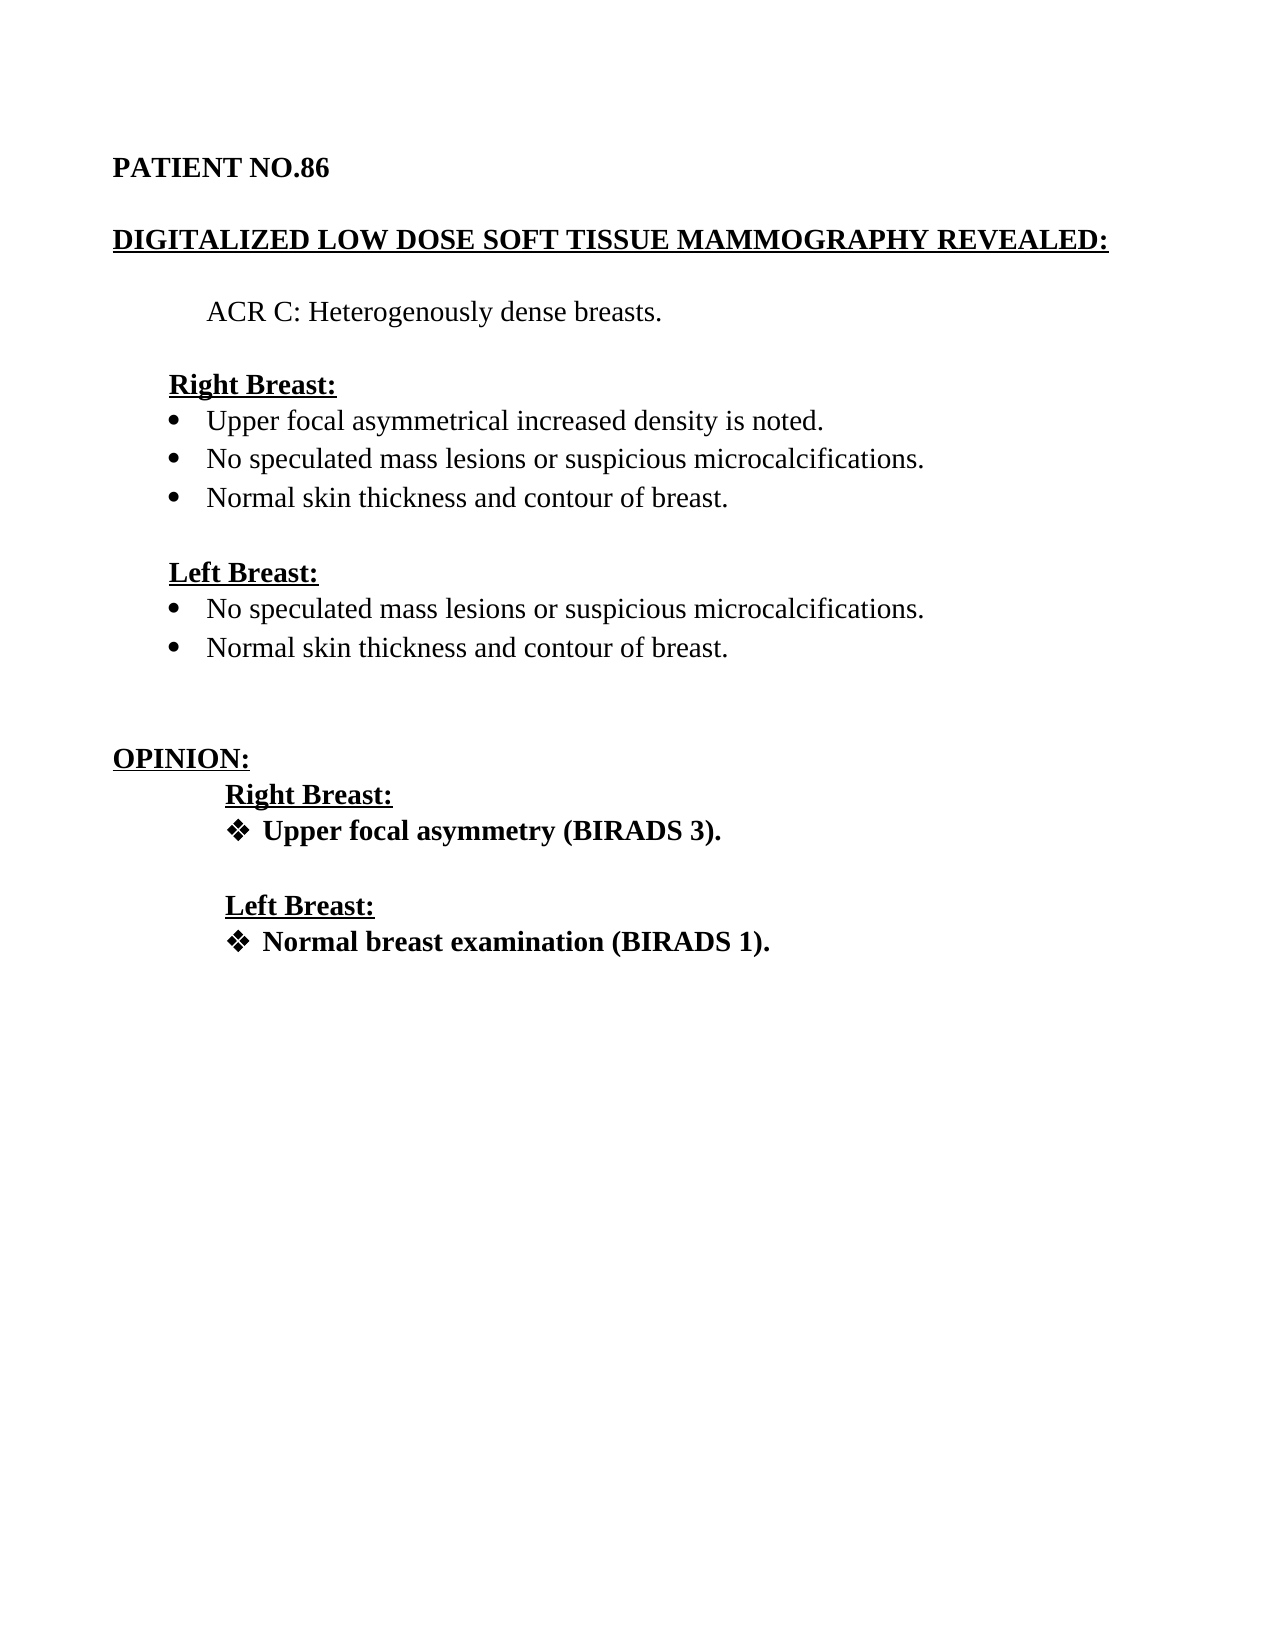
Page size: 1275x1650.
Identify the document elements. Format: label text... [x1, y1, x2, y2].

list No speculated mass lesions or suspicious microcalcifications. [169, 591, 1122, 625]
text Right Breast: [169, 367, 1122, 400]
list No speculated mass lesions or suspicious microcalcifications. [169, 442, 1122, 475]
list Normal skin thickness and contour of breast. [169, 480, 1122, 514]
text DIGITALIZED LOW DOSE SOFT TISSUE MAMMOGRAPHY REVEALED: [112, 222, 1122, 256]
text OPINION: [112, 741, 1122, 774]
list Upper focal asymmetrical increased density is noted. [169, 403, 1122, 437]
text ACR C: Heterogenously dense breasts. [206, 294, 1122, 328]
list Upper focal asymmetry (BIRADS 3). [225, 813, 1122, 847]
text Right Breast: [150, 777, 1122, 811]
text Left Breast: [150, 888, 1122, 921]
text Left Breast: [169, 555, 1122, 589]
list Normal skin thickness and contour of breast. [169, 630, 1122, 663]
list Normal breast examination (BIRADS 1). [225, 924, 1122, 958]
text PATIENT NO.86 [112, 150, 1122, 183]
